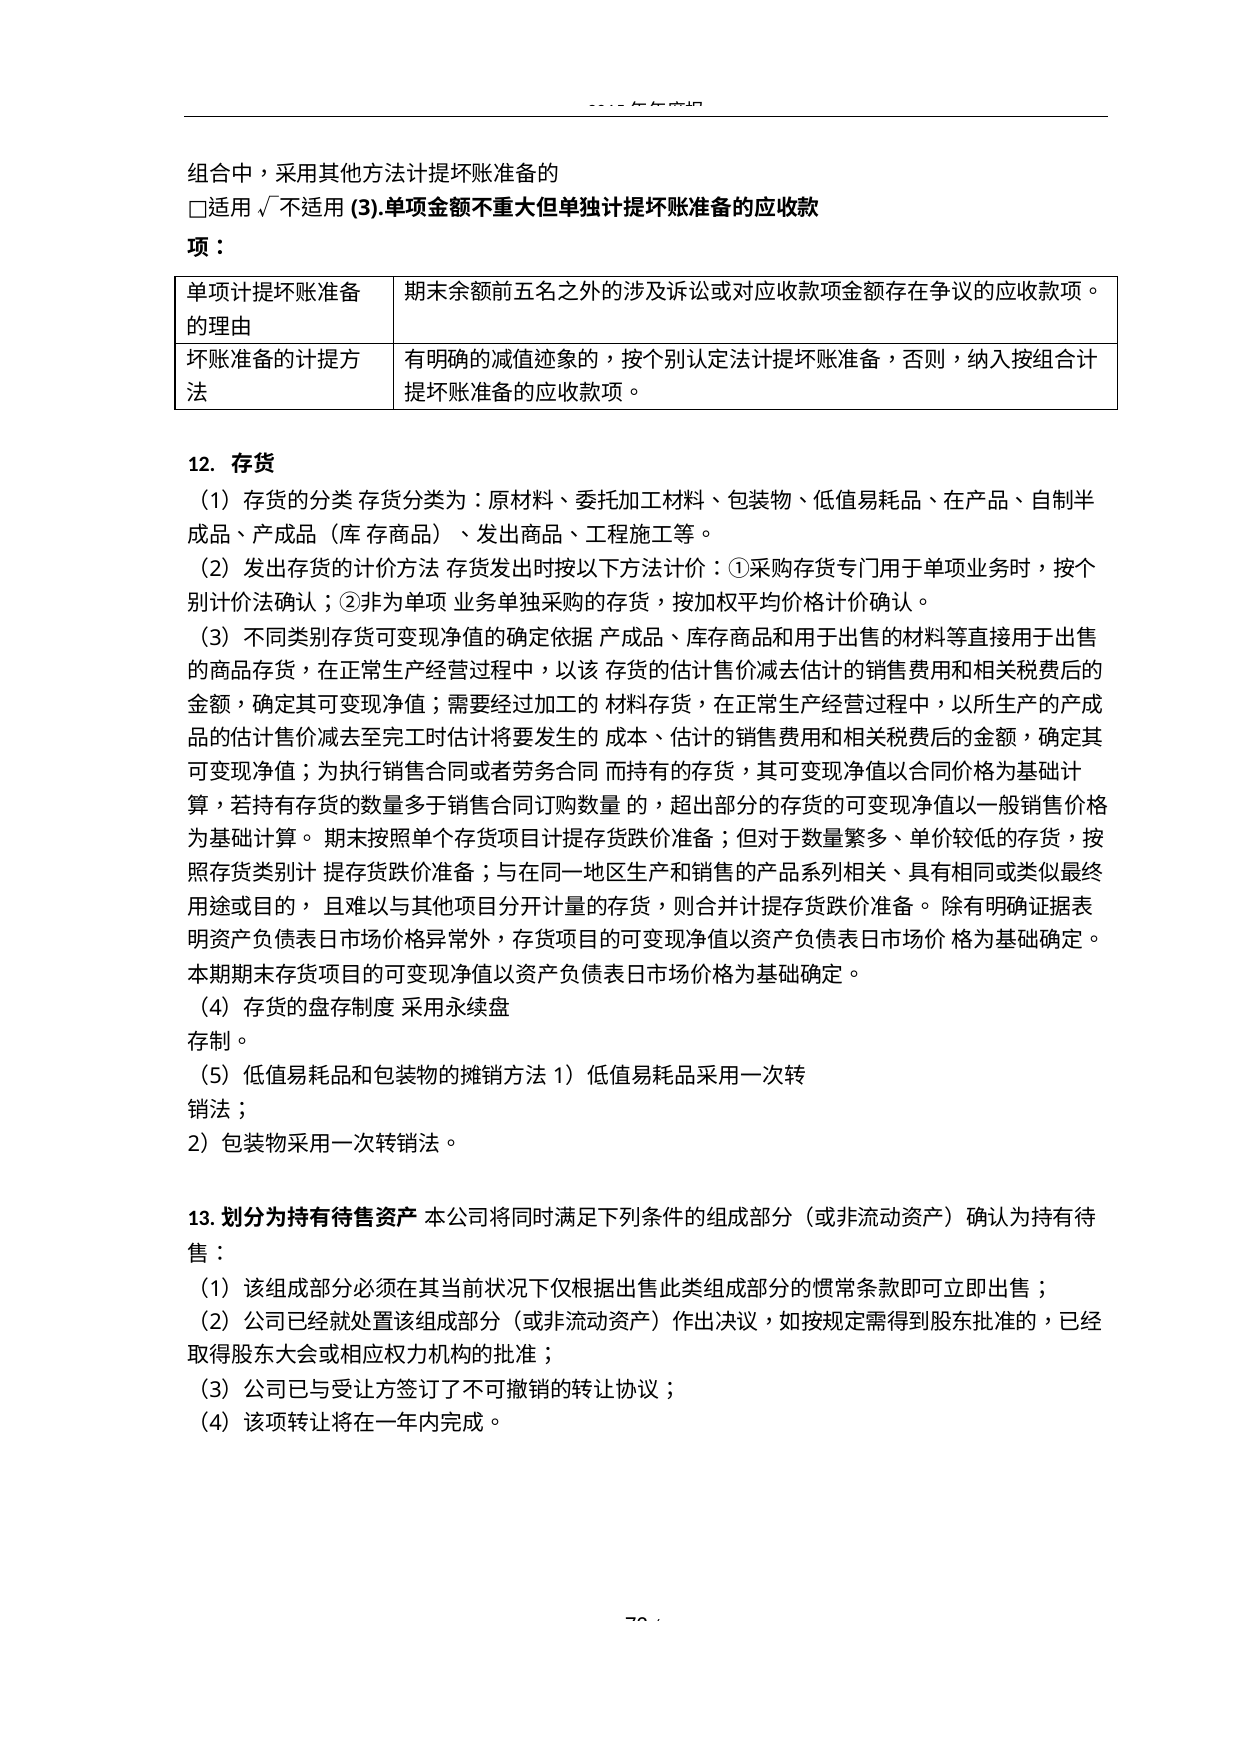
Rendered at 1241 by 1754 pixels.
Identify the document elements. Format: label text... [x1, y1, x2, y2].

text （1）存货的分类 存货分类为：原材料、委托加工材料、包装物、低值易耗品、在产品、自制半成品、产成品（库 存商品）、发出商品、工程施工等。 [187, 485, 1108, 549]
text （5）低值易耗品和包装物的摊销方法 1）低值易耗品采用一次转销法； [187, 1060, 826, 1124]
text （2）发出存货的计价方法 存货发出时按以下方法计价：①采购存货专门用于单项业务时，按个别计价法确认；②非为单项 业务单独采购的存货，按加权平均价格计价确认。 [187, 553, 1108, 617]
text 组合中，采用其他方法计提坏账准备的 [187, 158, 826, 188]
text 2）包装物采用一次转销法。 [187, 1128, 826, 1158]
text （3）公司已与受让方签订了不可撤销的转让协议； [187, 1374, 826, 1403]
text 本期期末存货项目的可变现净值以资产负债表日市场价格为基础确定。 [187, 959, 1108, 988]
text （4）该项转让将在一年内完成。 [187, 1407, 826, 1437]
subtitle 12. 存货 [187, 448, 826, 478]
text （4）存货的盘存制度 采用永续盘存制。 [187, 992, 518, 1056]
text 13. 划分为持有待售资产 本公司将同时满足下列条件的组成部分（或非流动资产）确认为持有待售： [187, 1202, 1108, 1268]
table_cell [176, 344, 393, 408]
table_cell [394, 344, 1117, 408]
text □适用 √不适用 (3).单项金额不重大但单独计提坏账准备的应收款项： [187, 192, 826, 262]
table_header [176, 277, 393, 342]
text （2）公司已经就处置该组成部分（或非流动资产）作出决议，如按规定需得到股东批准的，已经 取得股东大会或相应权力机构的批准； [187, 1306, 1108, 1369]
text （1）该组成部分必须在其当前状况下仅根据出售此类组成部分的惯常条款即可立即出售； [187, 1274, 1108, 1302]
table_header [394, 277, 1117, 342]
text （3）不同类别存货可变现净值的确定依据 产成品、库存商品和用于出售的材料等直接用于出售的商品存货，在正常生产经营过程中，以该 存货的估计售价减去估计的销售费用和相关税费后的金额，确定其可变现净值；需要经过加工的 材料存货，在正常生产经营过程中，以所生产的产成品的估计售价减去至完工时估计将要发生的 成本、估计的销售费用和相关税费后的金额，确定其可变现净值；为执行销售合同或者劳务合同 而持有的存货，其可变现净值以合同价格为基础计算，若持有存货的数量多于销售合同订购数量 的，超出部分的存货的可变现净值以一般销售价格为基础计算。 期末按照单个存货项目计提存货跌价准备；但对于数量繁多、单价较低的存货，按照存货类别计 提存货跌价准备；与在同一地区生产和销售的产品系列相关、具有相同或类似最终用途或目的， 且难以与其他项目分开计量的存货，则合并计提存货跌价准备。 除有明确证据表明资产负债表日市场价格异常外，存货项目的可变现净值以资产负债表日市场价 格为基础确定。 [187, 621, 1108, 954]
